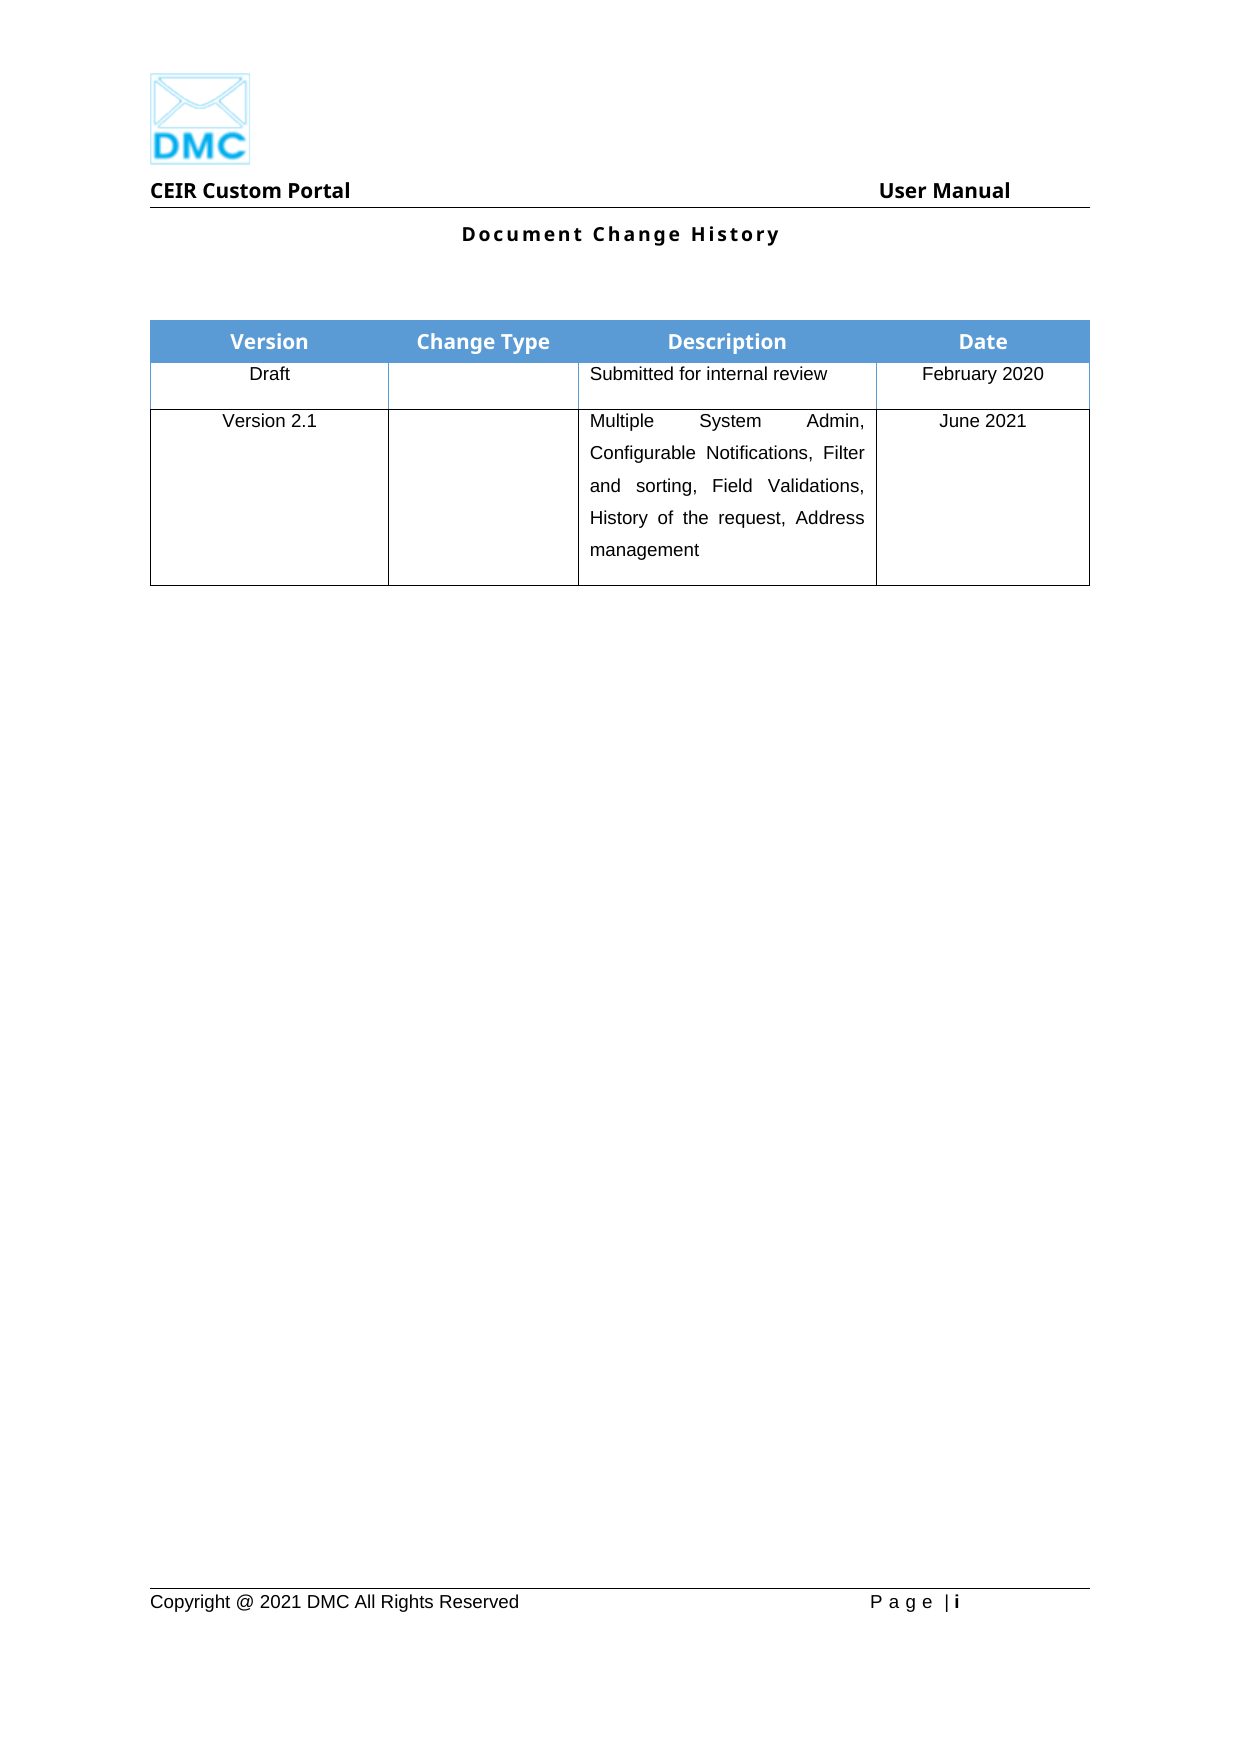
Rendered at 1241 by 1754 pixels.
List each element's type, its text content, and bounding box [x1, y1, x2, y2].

picture [150, 73, 251, 165]
table_cell June 2021 [877, 410, 1089, 585]
table_cell Submitted for internal review [579, 363, 876, 409]
table_cell Draft [151, 363, 388, 409]
text Document Change History [150, 221, 1090, 266]
table_cell February 2020 [877, 363, 1089, 409]
table_cell [389, 410, 578, 585]
table_header Description [579, 321, 876, 362]
table_cell Version 2.1 [151, 410, 388, 585]
table_cell [389, 363, 578, 409]
table_header Date [877, 321, 1089, 362]
table_header Change Type [389, 321, 578, 362]
table_header Version [151, 321, 388, 362]
table_cell Multiple System Admin, Configurable Notifications, Filter and sorting, Field Validations, History of the request, Address management [579, 410, 876, 585]
